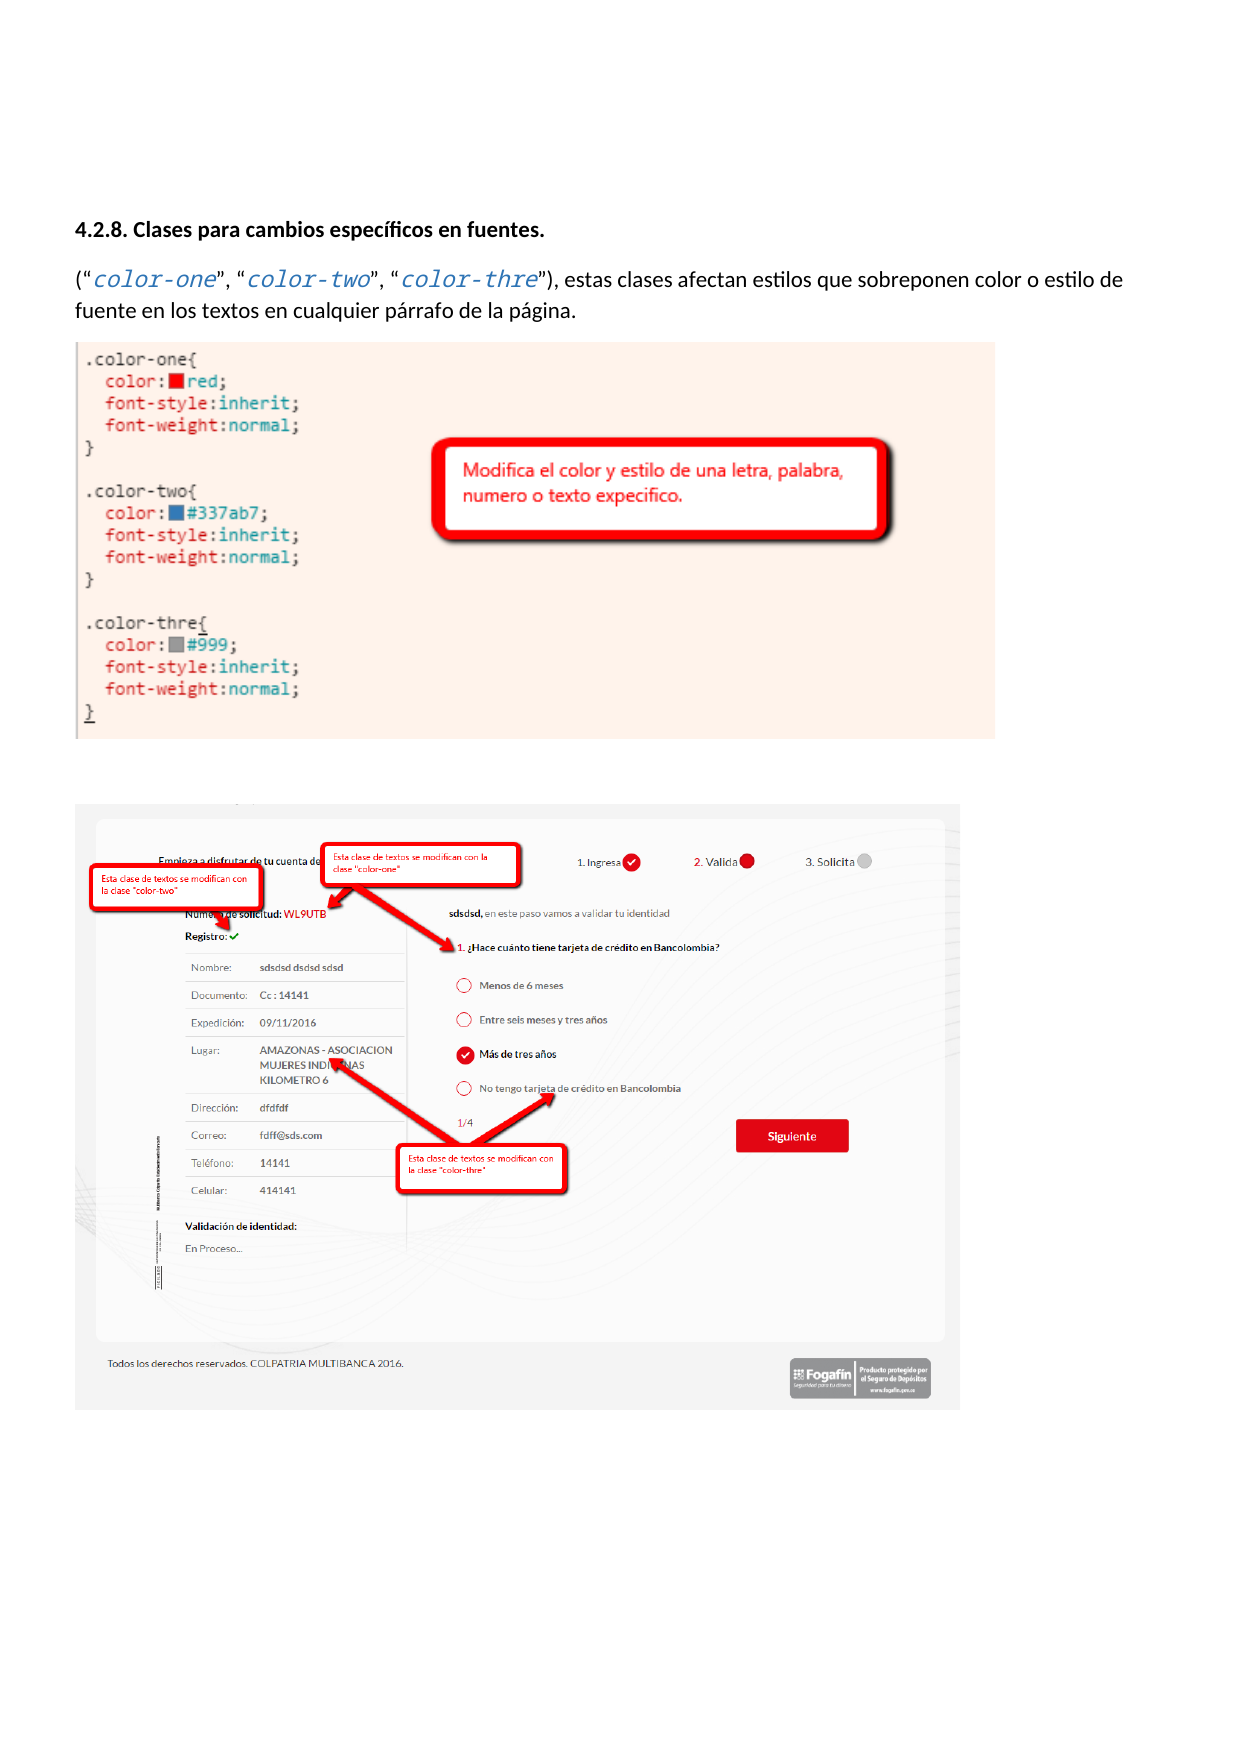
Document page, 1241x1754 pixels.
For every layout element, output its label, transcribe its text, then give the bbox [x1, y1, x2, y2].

text (“color-one”, “color-two”, “color-thre”), estas clases afectan estilos que sobreponen color o estilo de fuente en los textos en cualquier párrafo de la página. [75, 262, 1165, 324]
text 4.2.8. Clases para cambios específicos en fuentes. [75, 216, 1165, 244]
picture [75, 804, 961, 1410]
picture [75, 342, 996, 739]
